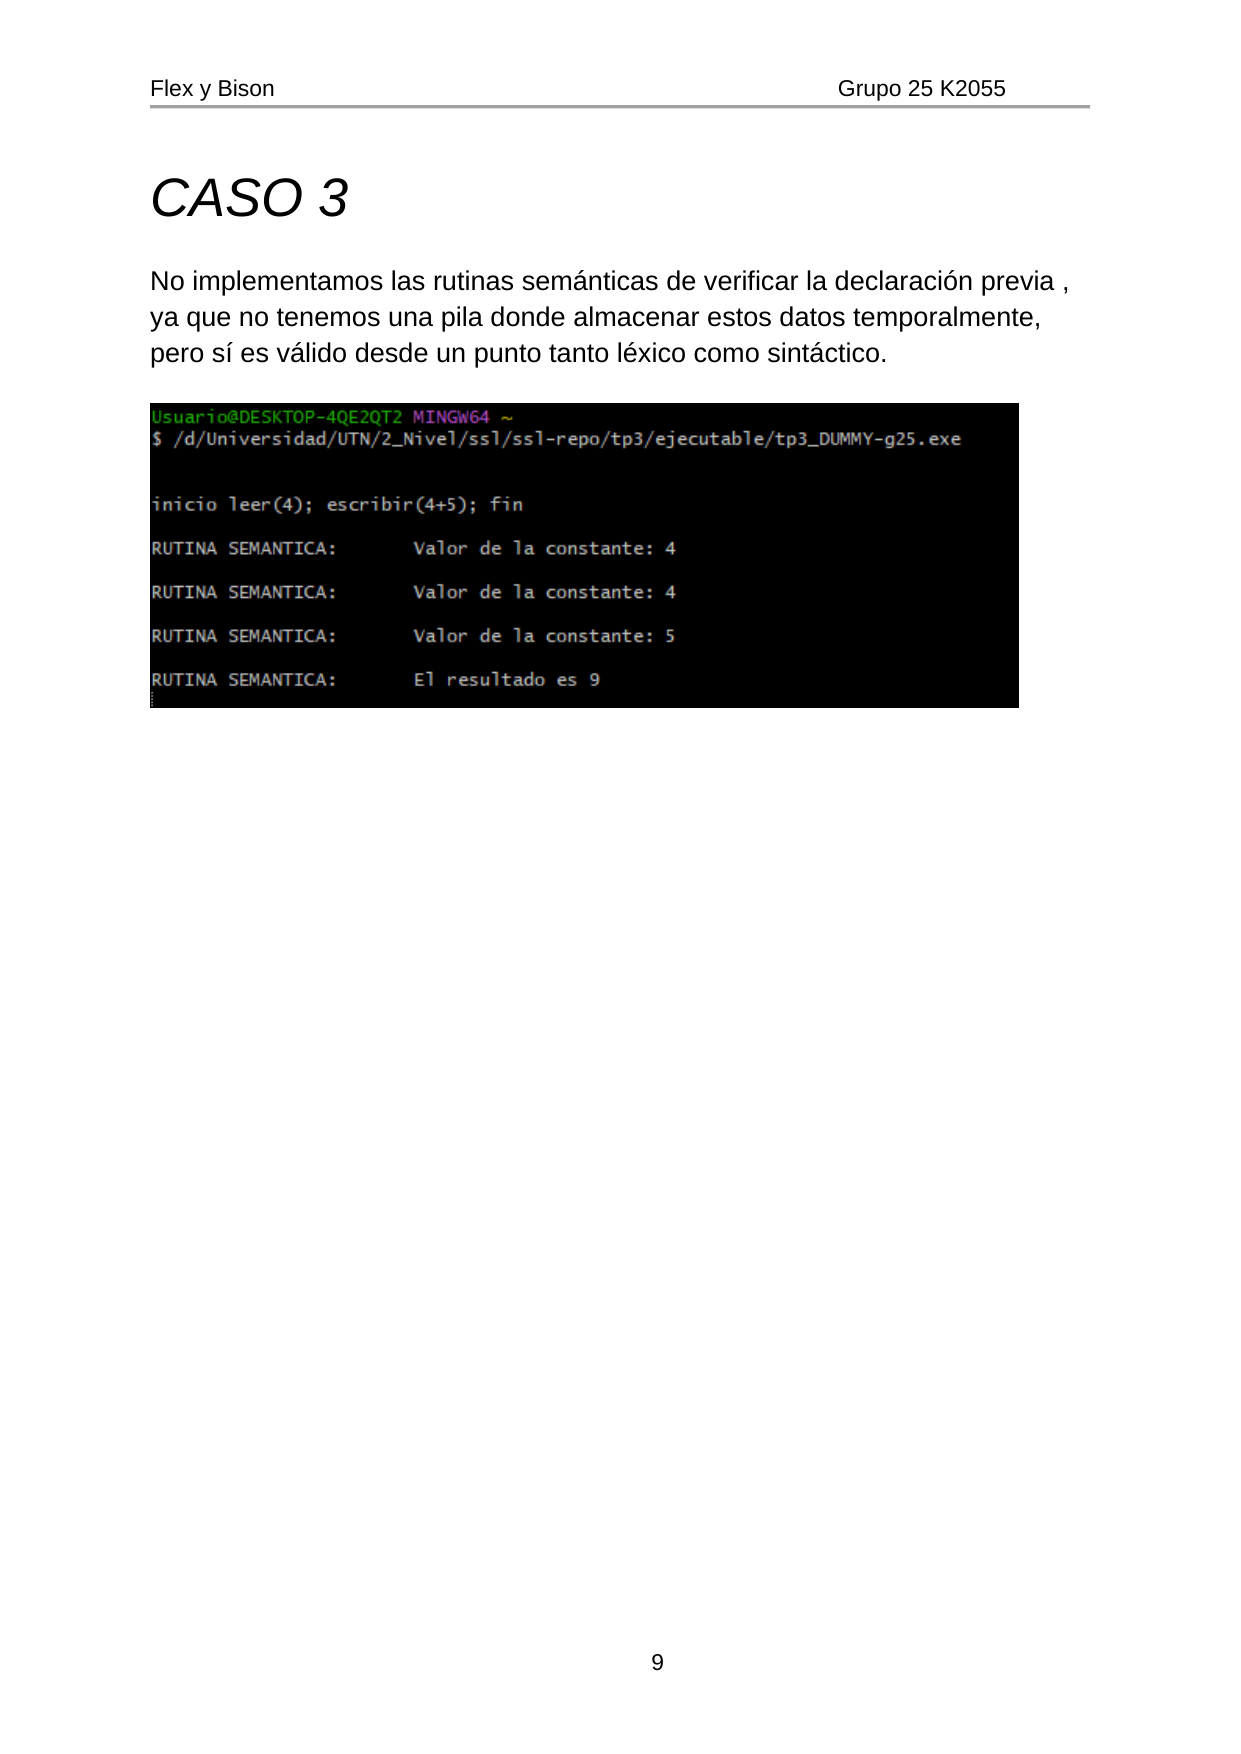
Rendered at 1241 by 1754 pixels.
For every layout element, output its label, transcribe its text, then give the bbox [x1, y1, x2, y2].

title CASO 3 [150, 166, 1090, 228]
text No implementamos las rutinas semánticas de verificar la declaración previa , ya que no tenemos una pila donde almacenar estos datos temporalmente, pero sí es válido desde un punto tanto léxico como sintáctico. [150, 265, 1090, 368]
picture [150, 403, 1019, 708]
